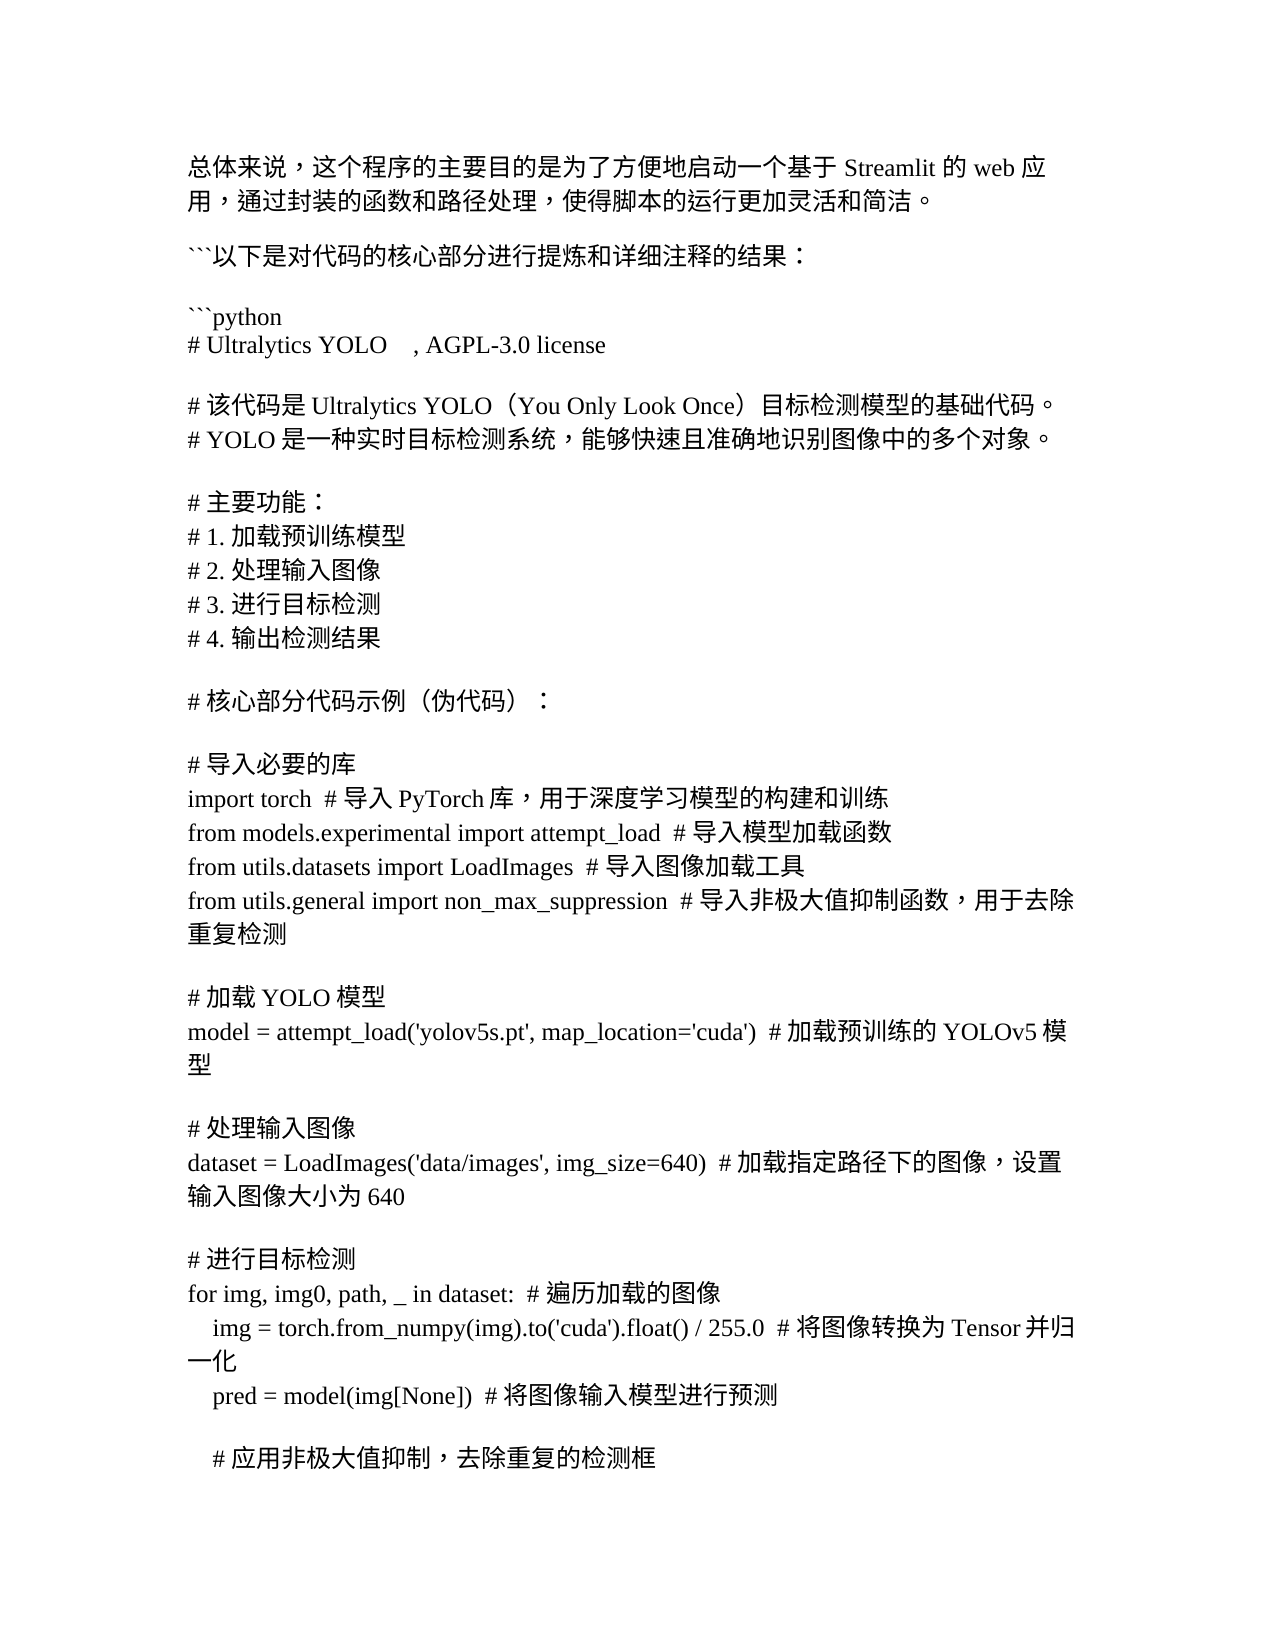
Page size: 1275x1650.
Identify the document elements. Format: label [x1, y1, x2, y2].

text [187, 150, 1087, 218]
text [187, 239, 1087, 1475]
